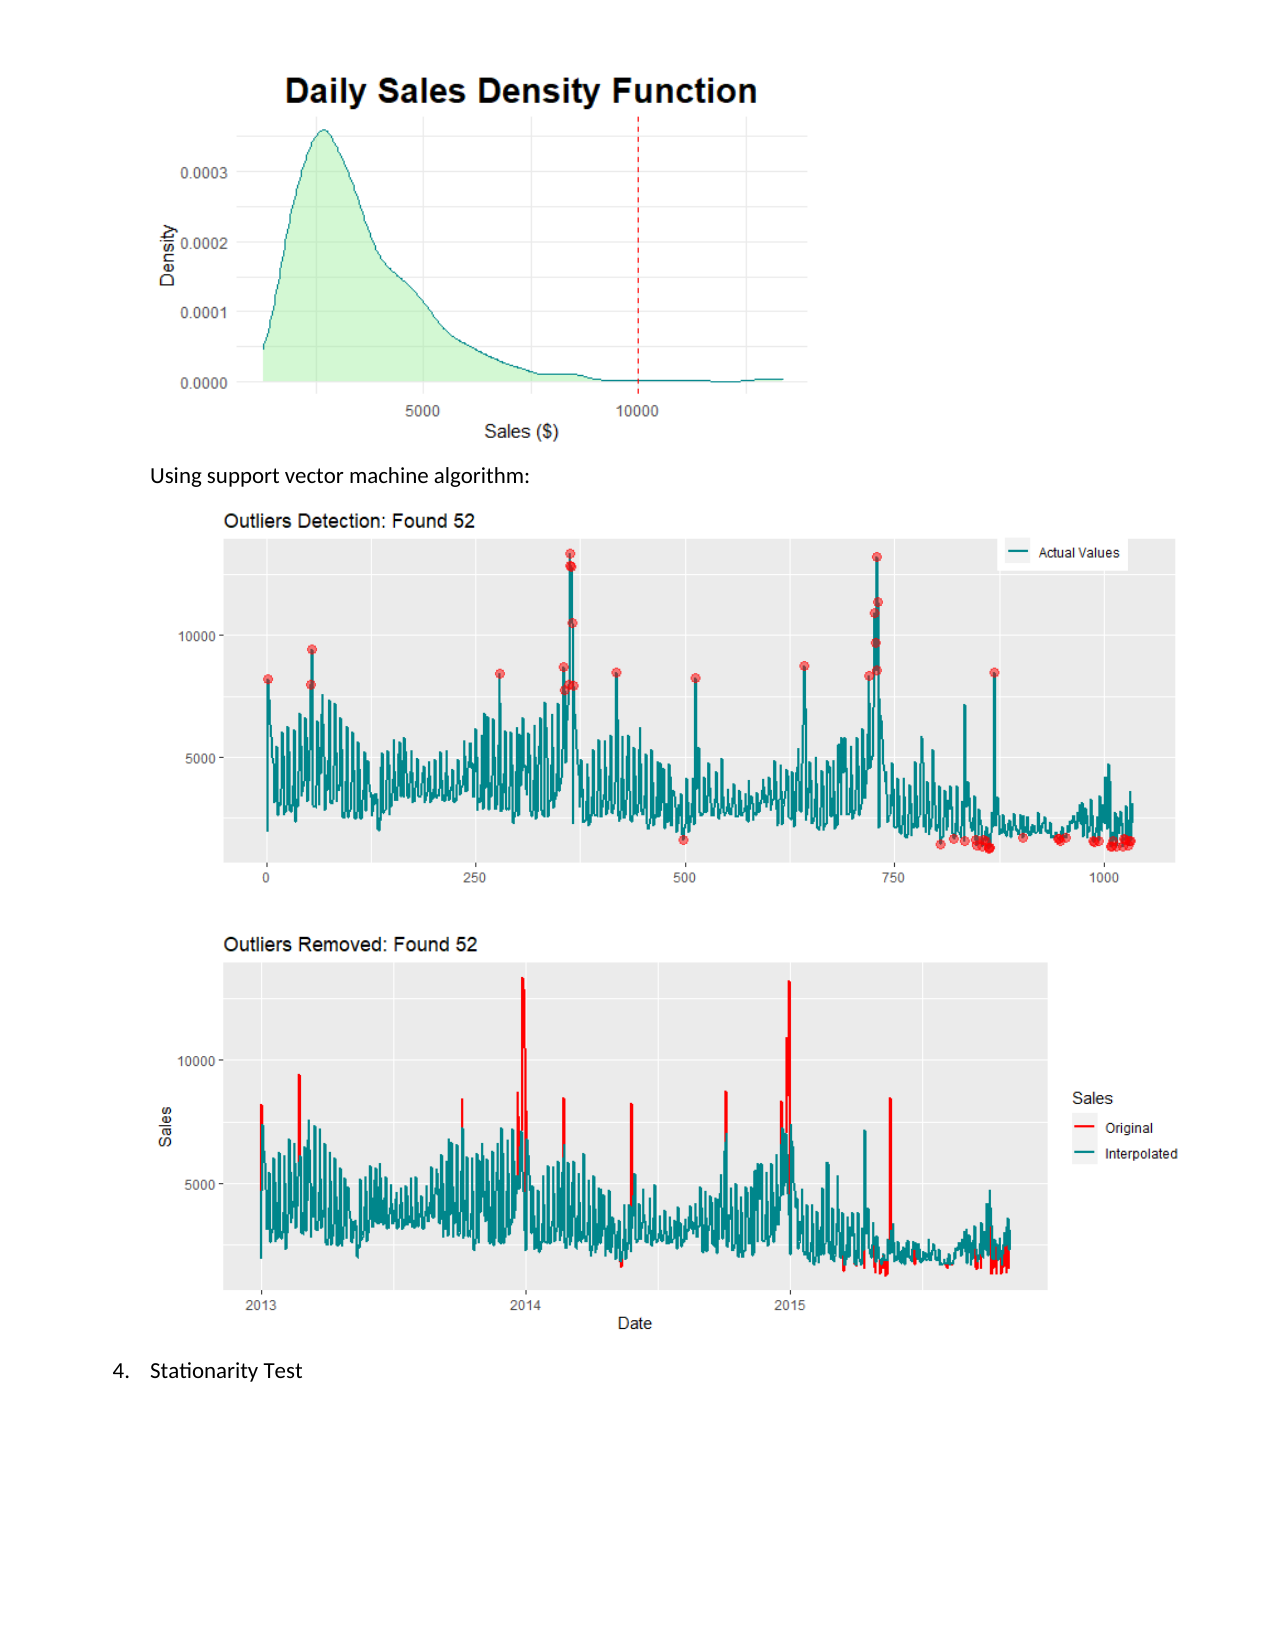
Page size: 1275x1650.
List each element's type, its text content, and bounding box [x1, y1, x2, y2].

text Using support vector machine algorithm: [150, 462, 1200, 490]
picture [150, 928, 1191, 1338]
list Stationarity Test [112, 1356, 1200, 1384]
picture [150, 508, 1183, 910]
picture [150, 75, 814, 443]
